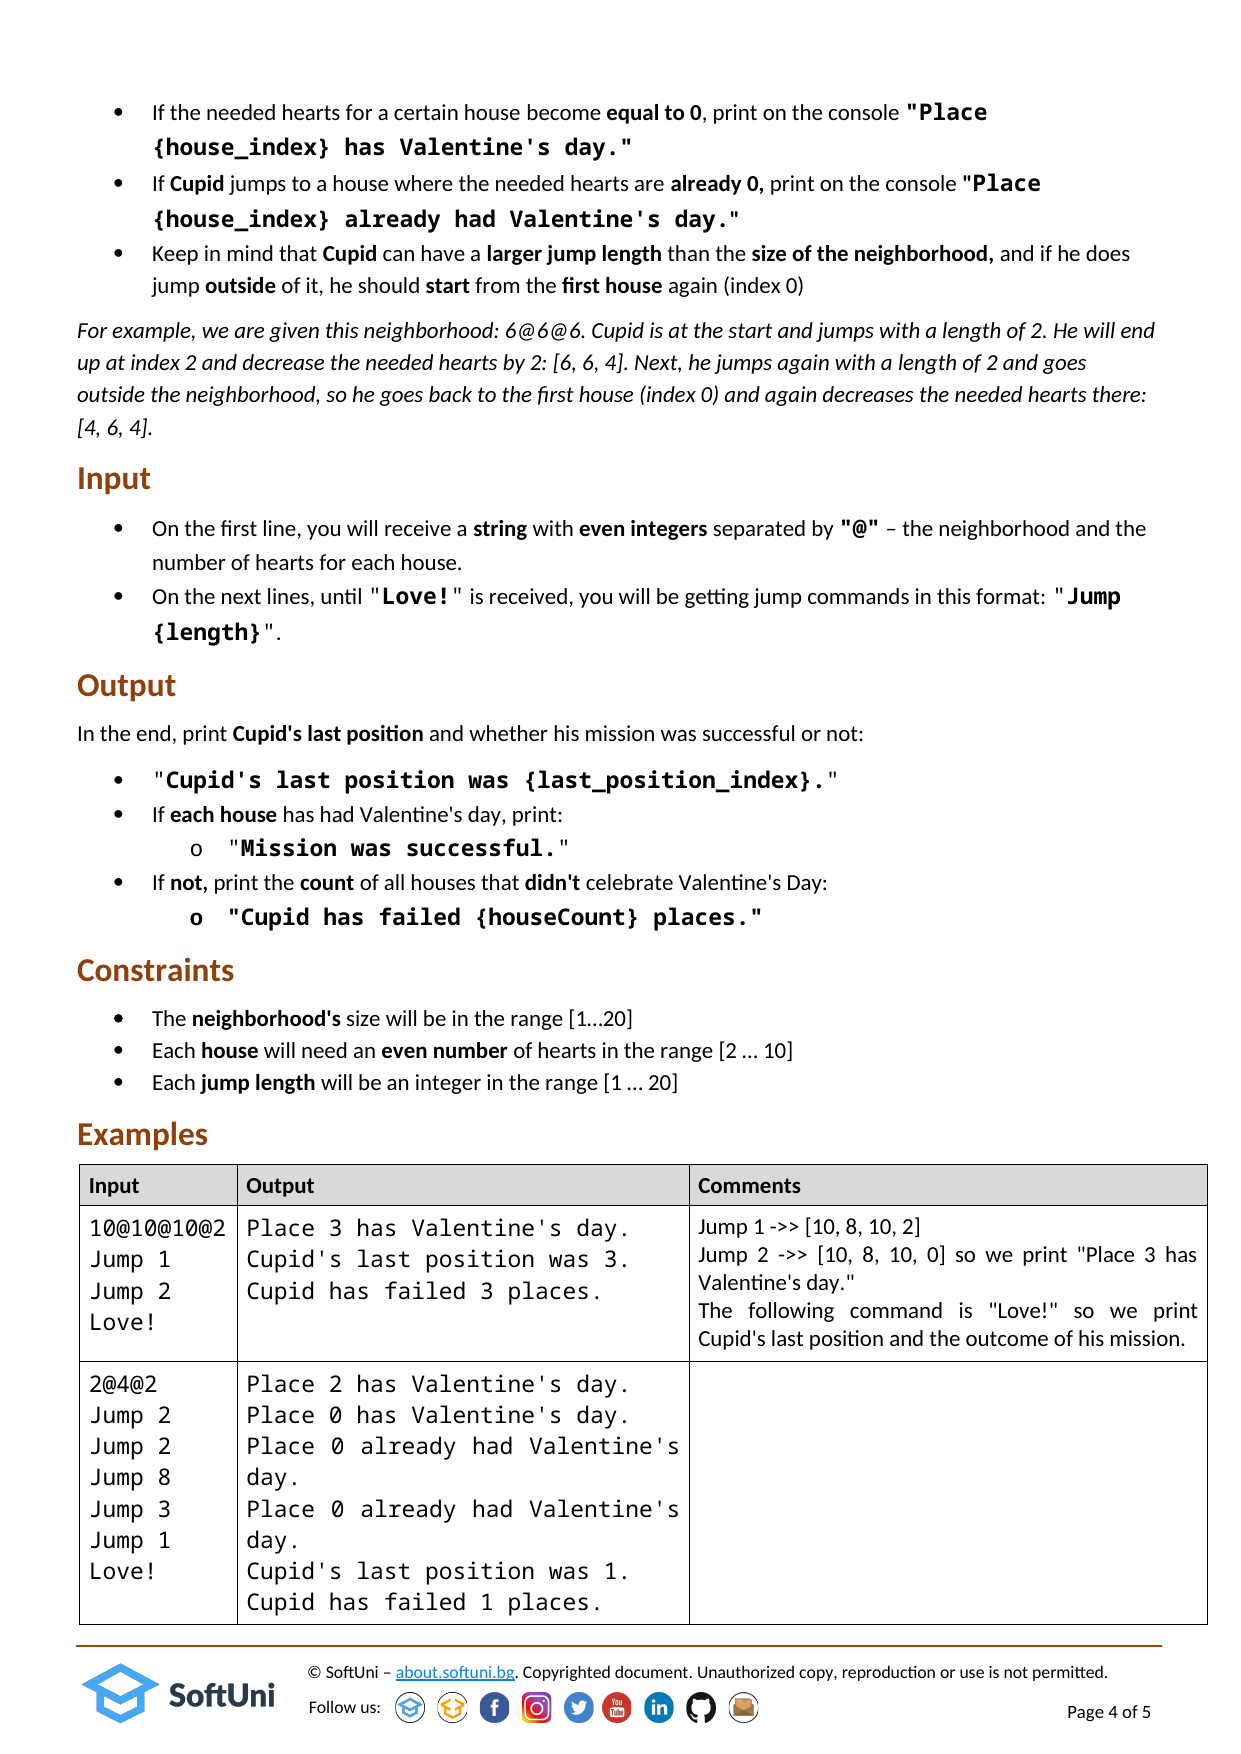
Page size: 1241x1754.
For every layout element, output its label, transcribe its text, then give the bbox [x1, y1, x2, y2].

table_cell Place 3 has Valentine's day. Cupid's last position was 3. Cupid has failed 3 places. [238, 1206, 689, 1361]
picture [686, 1692, 716, 1723]
table_header Input [80, 1165, 237, 1205]
picture [602, 1692, 632, 1723]
table_header Comments [690, 1165, 1207, 1205]
list On the next lines, until "Love!" is received, you will be getting jump commands in this format: "Jump {length}". [114, 580, 1163, 647]
list The neighborhood's size will be in the range [1…20] [114, 1004, 1163, 1032]
list If Cupid jumps to a house where the needed hearts are already 0, print on the console "Place {house_index} already had Valentine's day." [114, 167, 1163, 234]
list If the needed hearts for a certain house become equal to 0, print on the console "Place {house_index} has Valentine's day." [114, 95, 1163, 163]
text In the end, print Cupid's last position and whether his mission was successful or not: [77, 719, 1163, 747]
list "Cupid's last position was {last_position_index}." [114, 764, 1163, 795]
subtitle Output [77, 664, 1163, 705]
list If not, print the count of all houses that didn't celebrate Valentine's Day: [114, 868, 1163, 896]
picture [665, 1692, 674, 1701]
table_cell 2@4@2 Jump 2 Jump 2 Jump 8 Jump 3 Jump 1 Love! [80, 1362, 237, 1623]
picture [522, 1692, 552, 1723]
list If each house has had Valentine's day, print: [114, 800, 1163, 828]
list Keep in mind that Cupid can have a larger jump length than the size of the neighborhood, and if he does jump outside of it, he should start from the first house again (index 0) [114, 239, 1163, 299]
subtitle Examples [77, 1113, 1163, 1154]
picture [665, 1714, 674, 1723]
list "Mission was successful." [189, 832, 1163, 864]
picture [644, 1714, 653, 1723]
subtitle Input [77, 457, 1163, 498]
picture [395, 1692, 425, 1723]
table_cell Jump 1 ->> [10, 8, 10, 2] Jump 2 ->> [10, 8, 10, 0] so we print "Place 3 has Valentine's day." The following command is "Love!" so we print Cupid's last position and the outcome of his mission. [690, 1206, 1207, 1361]
text For example, we are given this neighborhood: 6@6@6. Cupid is at the start and jumps with a length of 2. He will end up at index 2 and decrease the needed hearts by 2: [6, 6, 4]. Next, he jumps again with a length of 2 and goes outside the neighborhood, so he goes back to the first house (index 0) and again decreases the needed hearts there: [4, 6, 4]. [77, 316, 1163, 441]
picture [728, 1692, 759, 1723]
table_header Output [238, 1165, 689, 1205]
table_cell 10@10@10@2 Jump 1 Jump 2 Love! [80, 1206, 237, 1361]
table_cell [690, 1362, 1207, 1623]
picture [437, 1692, 468, 1723]
subtitle Constraints [77, 949, 1163, 990]
picture [75, 1658, 281, 1729]
list Each house will need an even number of hearts in the range [2 … 10] [114, 1036, 1163, 1064]
list On the first line, you will receive a string with even integers separated by "@" – the neighborhood and the number of hearts for each house. [114, 512, 1163, 576]
list "Cupid has failed {houseCount} places." [189, 901, 1163, 932]
table_cell Place 2 has Valentine's day. Place 0 has Valentine's day. Place 0 already had Valentine's day. Place 0 already had Valentine's day. Cupid's last position was 1. Cupid has failed 1 places. [238, 1362, 689, 1623]
picture [564, 1692, 594, 1723]
picture [479, 1692, 510, 1723]
list Each jump length will be an integer in the range [1 … 20] [114, 1068, 1163, 1097]
picture [658, 1705, 667, 1714]
picture [644, 1692, 653, 1701]
